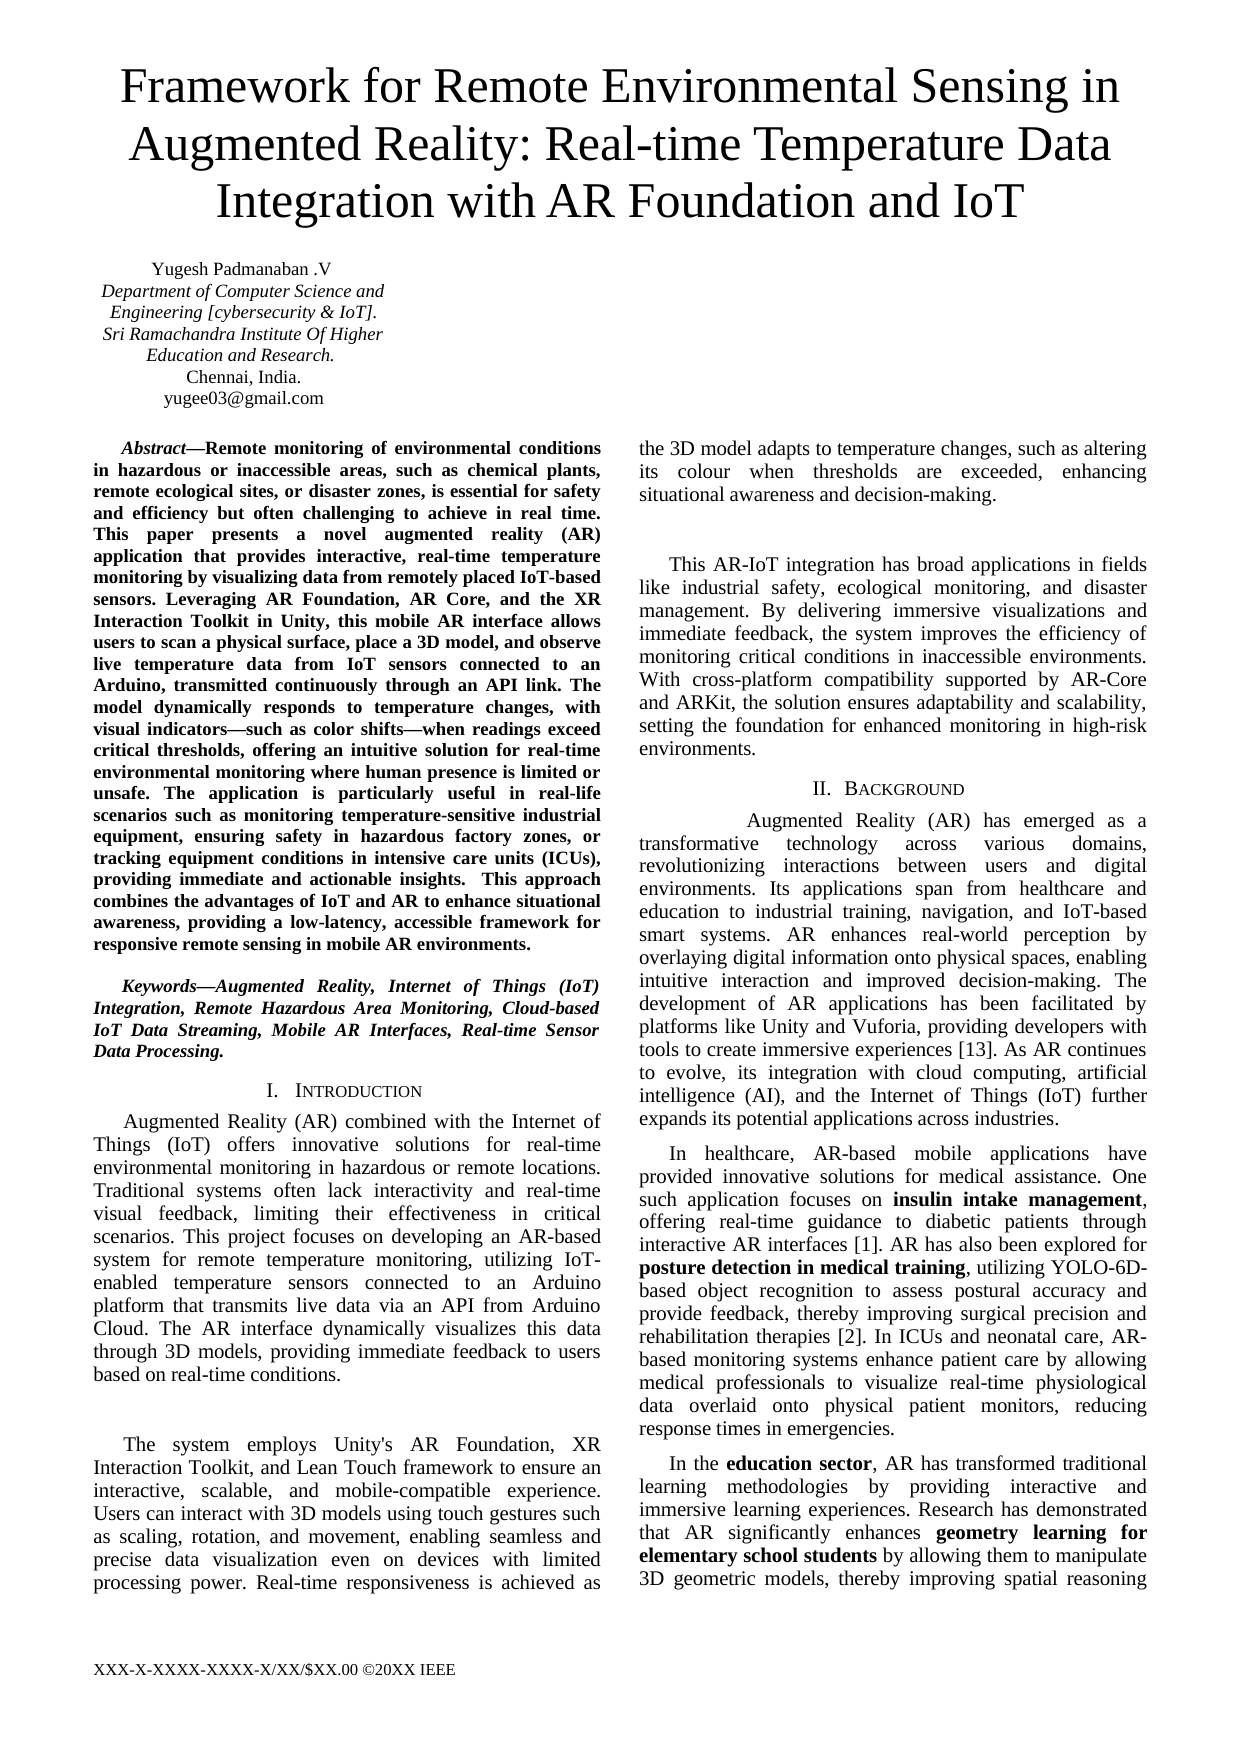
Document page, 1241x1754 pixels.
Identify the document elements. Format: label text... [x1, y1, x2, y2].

text This AR-IoT integration has broad applications in fields like industrial safety, ecological monitoring, and disaster management. By delivering immersive visualizations and immediate feedback, the system improves the efficiency of monitoring critical conditions in inaccessible environments. With cross-platform compatibility supported by AR-Core and ARKit, the solution ensures adaptability and scalability, setting the foundation for enhanced monitoring in high-risk environments. [639, 553, 1147, 760]
text Augmented Reality (AR) has emerged as a transformative technology across various domains, revolutionizing interactions between users and digital environments. Its applications span from healthcare and education to industrial training, navigation, and IoT-based smart systems. AR enhances real-world perception by overlaying digital information onto physical spaces, enabling intuitive interaction and improved decision-making. The development of AR applications has been facilitated by platforms like Unity and Vuforia, providing developers with tools to create immersive experiences [13]. As AR continues to evolve, its integration with cloud computing, artificial intelligence (AI), and the Internet of Things (IoT) further expands its potential applications across industries. [639, 809, 1147, 1129]
text Yugesh Padmanaban .V Department of Computer Science and Engineering [cybersecurity & IoT]. Sri Ramachandra Institute Of Higher Education and Research. Chennai, India. yugee03@gmail.com [93, 258, 394, 409]
text In healthcare, AR-based mobile applications have provided innovative solutions for medical assistance. One such application focuses on insulin intake management, offering real-time guidance to diabetic patients through interactive AR interfaces [1]. AR has also been explored for posture detection in medical training, utilizing YOLO-6D-based object recognition to assess postural accuracy and provide feedback, thereby improving surgical precision and rehabilitation therapies [2]. In ICUs and neonatal care, AR-based monitoring systems enhance patient care by allowing medical professionals to visualize real-time physiological data overlaid onto physical patient monitors, reducing response times in emergencies. [639, 1142, 1147, 1440]
text Abstract—Remote monitoring of environmental conditions in hazardous or inaccessible areas, such as chemical plants, remote ecological sites, or disaster zones, is essential for safety and efficiency but often challenging to achieve in real time. This paper presents a novel augmented reality (AR) application that provides interactive, real-time temperature monitoring by visualizing data from remotely placed IoT-based sensors. Leveraging AR Foundation, AR Core, and the XR Interaction Toolkit in Unity, this mobile AR interface allows users to scan a physical surface, place a 3D model, and observe live temperature data from IoT sensors connected to an Arduino, transmitted continuously through an API link. The model dynamically responds to temperature changes, with visual indicators—such as color shifts—when readings exceed critical thresholds, offering an intuitive solution for real-time environmental monitoring where human presence is limited or unsafe. The application is particularly useful in real-life scenarios such as monitoring temperature-sensitive industrial equipment, ensuring safety in hazardous factory zones, or tracking equipment conditions in intensive care units (ICUs), providing immediate and actionable insights. This approach combines the advantages of IoT and AR to enhance situational awareness, providing a low-latency, accessible framework for responsive remote sensing in mobile AR environments. [93, 437, 601, 954]
subtitle Introduction [93, 1078, 601, 1102]
title Framework for Remote Environmental Sensing in Augmented Reality: Real-time Temperature Data Integration with AR Foundation and IoT [93, 56, 1147, 229]
text Keywords—Augmented Reality, Internet of Things (IoT) Integration, Remote Hazardous Area Monitoring, Cloud-based IoT Data Streaming, Mobile AR Interfaces, Real-time Sensor Data Processing. [93, 975, 601, 1062]
subtitle Background [639, 776, 1147, 800]
text The system employs Unity's AR Foundation, XR Interaction Toolkit, and Lean Touch framework to ensure an interactive, scalable, and mobile-compatible experience. Users can interact with 3D models using touch gestures such as scaling, rotation, and movement, enabling seamless and precise data visualization even on devices with limited processing power. Real-time responsiveness is achieved as the 3D model adapts to temperature changes, such as altering its colour when thresholds are exceeded, enhancing situational awareness and decision-making. [93, 1433, 601, 1594]
text Augmented Reality (AR) combined with the Internet of Things (IoT) offers innovative solutions for real-time environmental monitoring in hazardous or remote locations. Traditional systems often lack interactivity and real-time visual feedback, limiting their effectiveness in critical scenarios. This project focuses on developing an AR-based system for remote temperature monitoring, utilizing IoT-enabled temperature sensors connected to an Arduino platform that transmits live data via an API from Arduino Cloud. The AR interface dynamically visualizes this data through 3D models, providing immediate feedback to users based on real-time conditions. [93, 1111, 601, 1386]
text The system employs Unity's AR Foundation, XR Interaction Toolkit, and Lean Touch framework to ensure an interactive, scalable, and mobile-compatible experience. Users can interact with 3D models using touch gestures such as scaling, rotation, and movement, enabling seamless and precise data visualization even on devices with limited processing power. Real-time responsiveness is achieved as the 3D model adapts to temperature changes, such as altering its colour when thresholds are exceeded, enhancing situational awareness and decision-making. [639, 437, 1147, 506]
